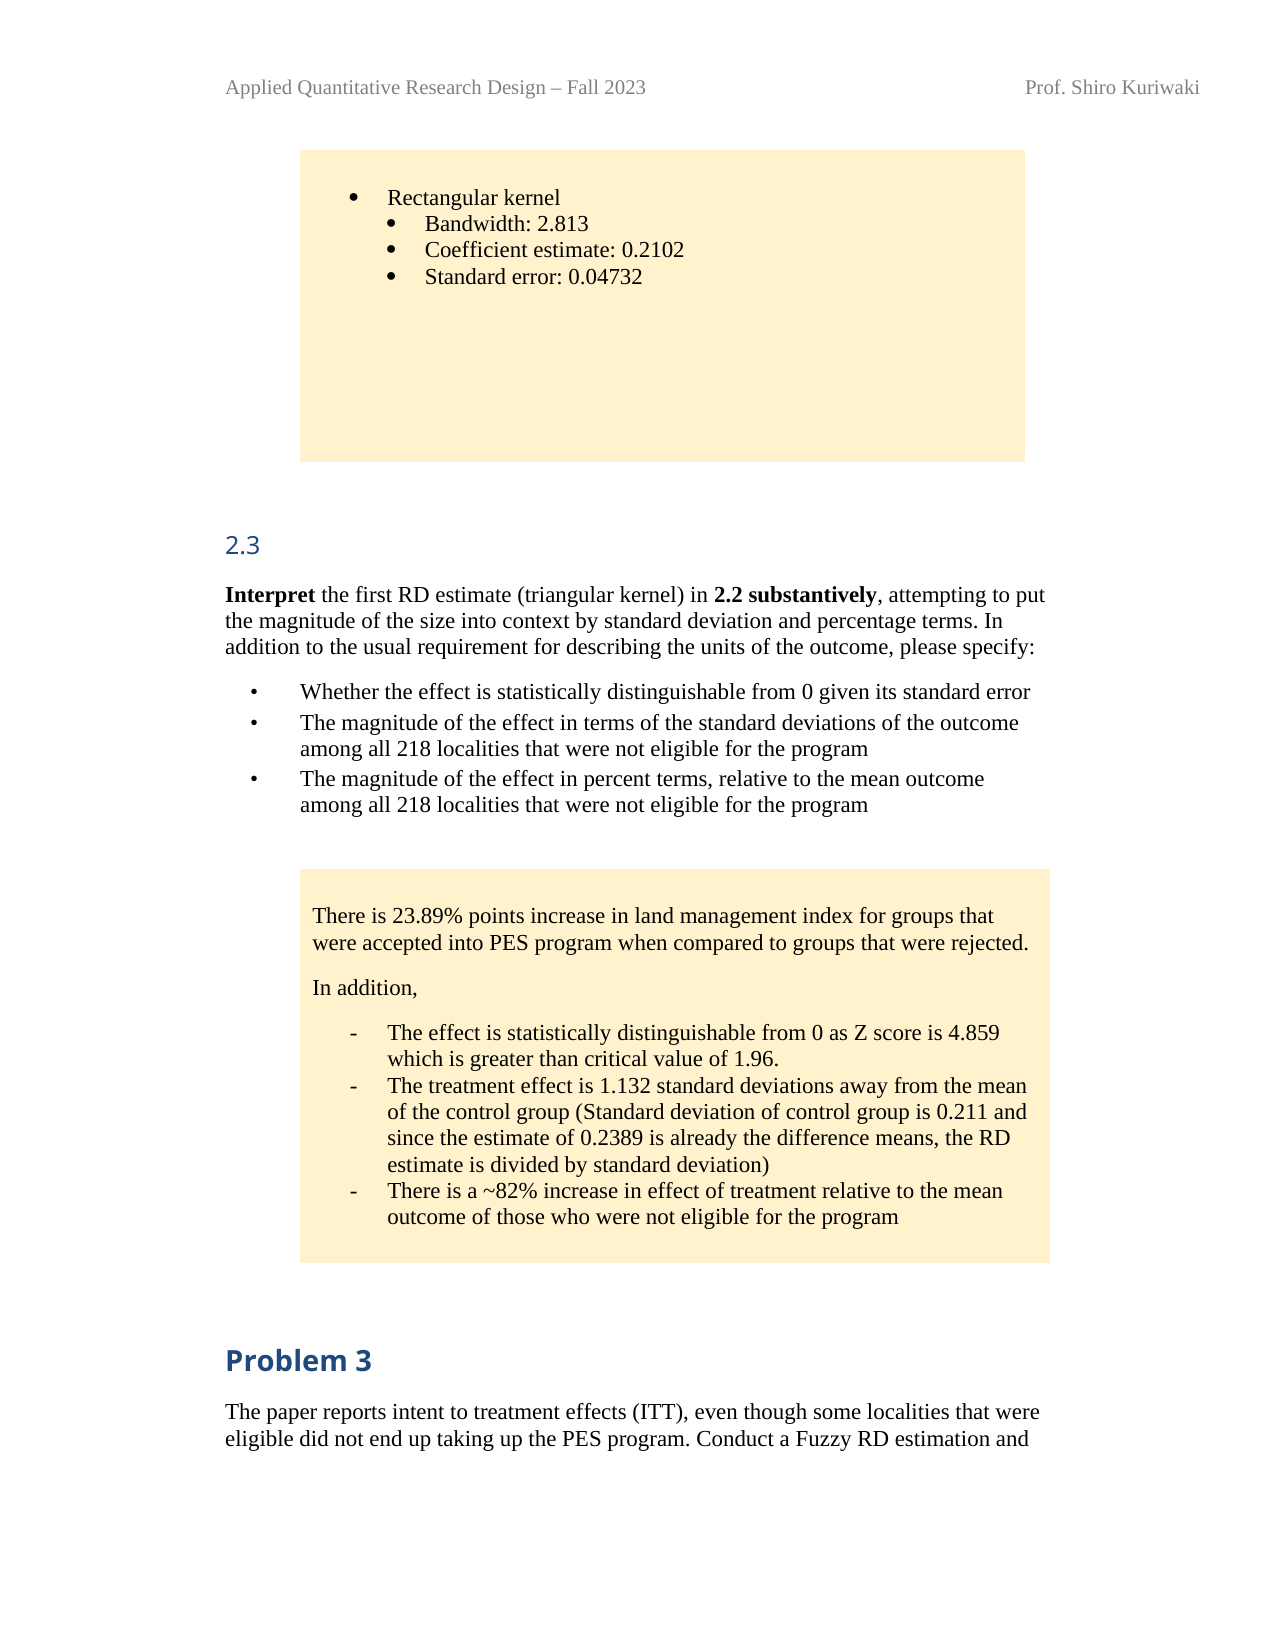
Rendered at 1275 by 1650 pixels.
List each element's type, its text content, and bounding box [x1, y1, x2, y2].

table_cell [300, 368, 1025, 462]
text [225, 1398, 1050, 1451]
list The magnitude of the effect in percent terms, relative to the mean outcome among all 218 localities that were not eligible for the program [250, 765, 1050, 818]
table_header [300, 150, 1025, 368]
table_header There is 23.89% points increase in land management index for groups that were accepted into PES program when compared to groups that were rejected. In addition, The effect is statistically distinguishable from 0 as Z score is 4.859 which is greater than critical value of 1.96. The treatment effect is 1.132 standard deviations away from the mean of the control group (Standard deviation of control group is 0.211 and since the estimate of 0.2389 is already the difference means, the RD estimate is divided by standard deviation) There is a ~82% increase in effect of treatment relative to the mean outcome of those who were not eligible for the program [300, 869, 1050, 1263]
subtitle Problem 3 [225, 1340, 1050, 1379]
text Interpret the first RD estimate (triangular kernel) in 2.2 substantively, attempting to put the magnitude of the size into context by standard deviation and percentage terms. In addition to the usual requirement for describing the units of the outcome, please specify: [225, 581, 1050, 660]
list The magnitude of the effect in terms of the standard deviations of the outcome among all 218 localities that were not eligible for the program [250, 708, 1050, 761]
subtitle 2.3 [225, 528, 1050, 562]
list Whether the effect is statistically distinguishable from 0 given its standard error [250, 678, 1050, 705]
